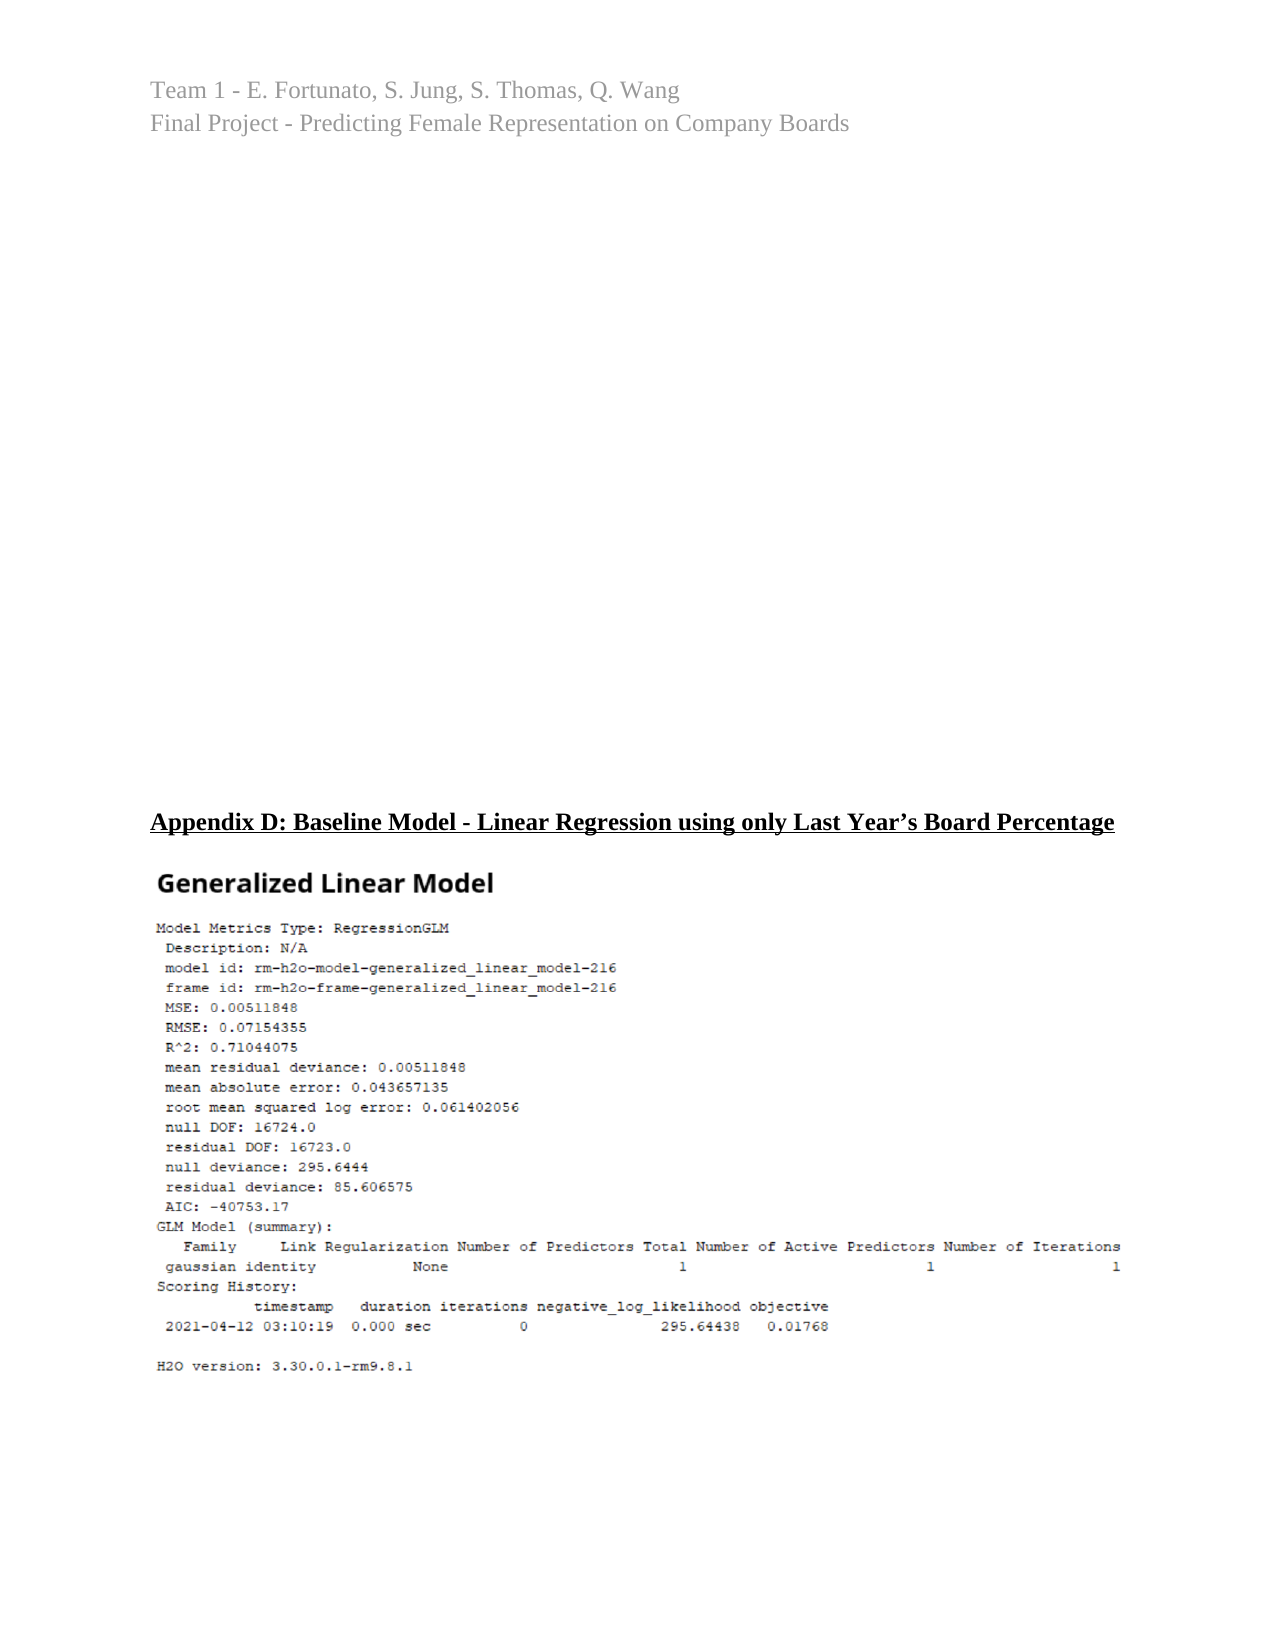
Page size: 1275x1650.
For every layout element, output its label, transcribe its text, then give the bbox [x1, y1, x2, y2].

text Appendix D: Baseline Model - Linear Regression using only Last Year’s Board Percentage [150, 807, 1125, 835]
picture [150, 864, 1125, 1379]
